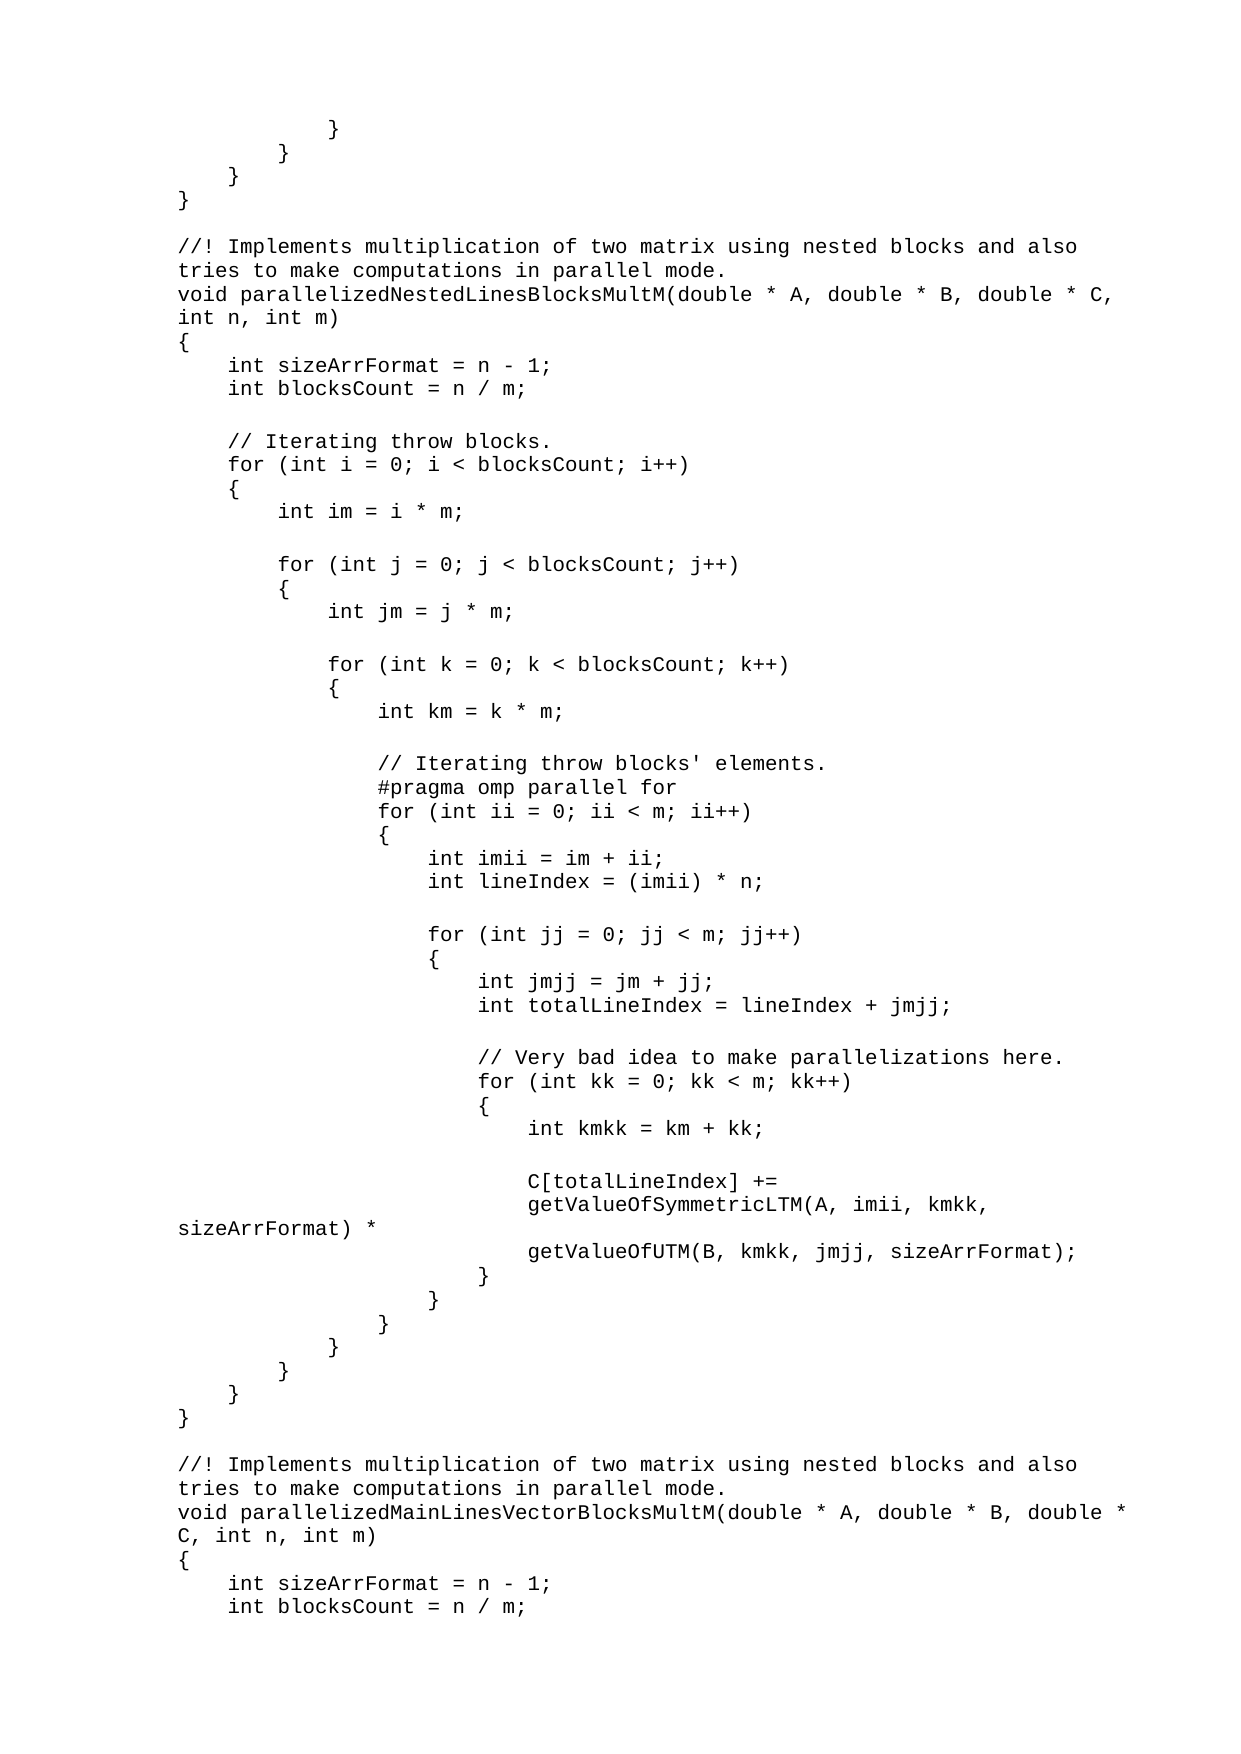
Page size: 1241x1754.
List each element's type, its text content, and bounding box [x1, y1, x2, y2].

text int km = k * m; [177, 701, 1152, 724]
text // Iterating throw blocks' elements. [177, 753, 1152, 777]
text } [177, 1360, 1152, 1383]
text int imii = im + ii; [177, 848, 1152, 872]
text int totalLineIndex = lineIndex + jmjj; [177, 995, 1152, 1018]
text //! Implements multiplication of two matrix using nested blocks and also tries to make computations in parallel mode. [177, 236, 1152, 284]
text { [177, 677, 1152, 701]
text int lineIndex = (imii) * n; [177, 872, 1152, 895]
text C[totalLineIndex] += [177, 1171, 1152, 1194]
text } [177, 1289, 1152, 1312]
text { [177, 331, 1152, 354]
text { [177, 1094, 1152, 1118]
text } [177, 142, 1152, 165]
text } [177, 1383, 1152, 1407]
text } [177, 118, 1152, 142]
text getValueOfUTM(B, kmkk, jmjj, sizeArrFormat); [177, 1242, 1152, 1265]
text } [177, 1407, 1152, 1431]
text } [177, 189, 1152, 213]
text { [177, 948, 1152, 971]
text for (int jj = 0; jj < m; jj++) [177, 924, 1152, 948]
text int jm = j * m; [177, 601, 1152, 625]
text int sizeArrFormat = n - 1; [177, 354, 1152, 378]
text { [177, 824, 1152, 848]
text for (int i = 0; i < blocksCount; i++) [177, 454, 1152, 478]
text int jmjj = jm + jj; [177, 971, 1152, 995]
text for (int k = 0; k < blocksCount; k++) [177, 654, 1152, 677]
text getValueOfSymmetricLTM(A, imii, kmkk, sizeArrFormat) * [177, 1194, 1152, 1242]
text } [177, 1312, 1152, 1336]
text void parallelizedMainLinesVectorBlocksMultM(double * A, double * B, double * C, int n, int m) [177, 1502, 1152, 1549]
text void parallelizedNestedLinesBlocksMultM(double * A, double * B, double * C, int n, int m) [177, 284, 1152, 331]
text } [177, 1336, 1152, 1360]
text { [177, 478, 1152, 502]
text int kmkk = km + kk; [177, 1118, 1152, 1142]
text // Iterating throw blocks. [177, 431, 1152, 454]
text { [177, 1549, 1152, 1573]
text int blocksCount = n / m; [177, 378, 1152, 402]
text #pragma omp parallel for [177, 777, 1152, 801]
text int im = i * m; [177, 502, 1152, 525]
text { [177, 578, 1152, 601]
text int sizeArrFormat = n - 1; [177, 1573, 1152, 1596]
text //! Implements multiplication of two matrix using nested blocks and also tries to make computations in parallel mode. [177, 1454, 1152, 1502]
text } [177, 1265, 1152, 1289]
text for (int j = 0; j < blocksCount; j++) [177, 554, 1152, 578]
text int blocksCount = n / m; [177, 1596, 1152, 1620]
text for (int kk = 0; kk < m; kk++) [177, 1071, 1152, 1094]
text // Very bad idea to make parallelizations here. [177, 1047, 1152, 1071]
text } [177, 165, 1152, 189]
text for (int ii = 0; ii < m; ii++) [177, 801, 1152, 824]
